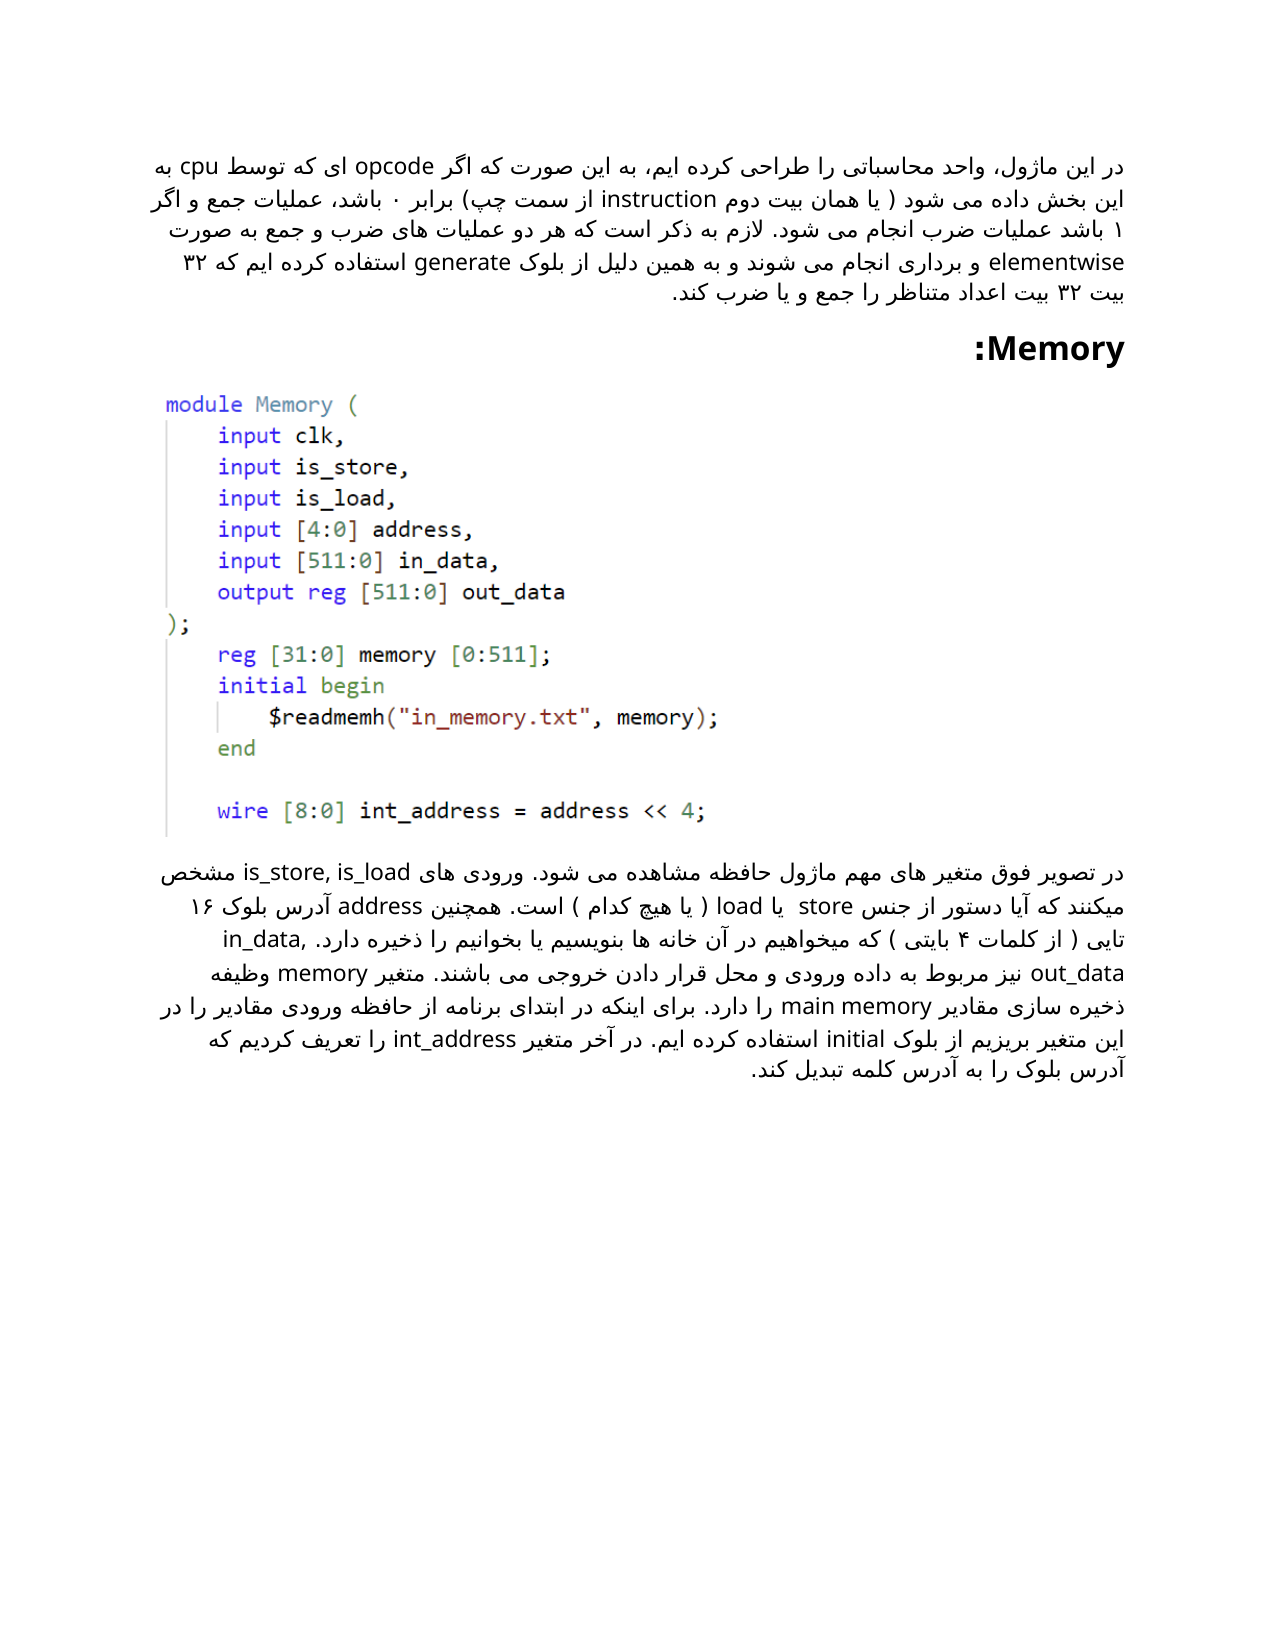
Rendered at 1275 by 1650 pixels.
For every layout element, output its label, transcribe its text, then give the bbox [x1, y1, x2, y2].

text در تصویر فوق متغیر های مهم ماژول حافظه مشاهده می شود. ورودی های is_store, is_load مشخص میکنند که آیا دستور از جنس store یا load ( یا هیچ کدام ) است. همچنین address آدرس بلوک ۱۶ تایی ( از کلمات ۴ بایتی ) که میخواهیم در آن خانه ها بنویسیم یا بخوانیم را ذخیره دارد. in_data, out_data نیز مربوط به داده ورودی و محل قرار دادن خروجی می باشند. متغیر memory وظیفه ذخیره سازی مقادیر main memory را دارد. برای اینکه در ابتدای برنامه از حافظه ورودی مقادیر را در این متغیر بریزیم از بلوک initial استفاده کرده ایم. در آخر متغیر int_address را تعریف کردیم که آدرس بلوک را به آدرس کلمه تبدیل کند. [150, 856, 1125, 1083]
text در این ماژول، واحد محاسباتی را طراحی کرده ایم، به این صورت که اگر opcode ای که توسط cpu به این بخش داده می شود ( یا همان بیت دوم instruction از سمت چپ) برابر ۰ باشد، عملیات جمع و اگر ۱ باشد عملیات ضرب انجام می شود. لازم به ذکر است که هر دو عملیات های ضرب و جمع به صورت elementwise و برداری انجام می شوند و به همین دلیل از بلوک generate استفاده کرده ایم که ۳۲ بیت ۳۲ بیت اعداد متناظر را جمع و یا ضرب کند. [150, 150, 1125, 306]
text Memory: [150, 324, 1125, 370]
picture [150, 390, 893, 837]
